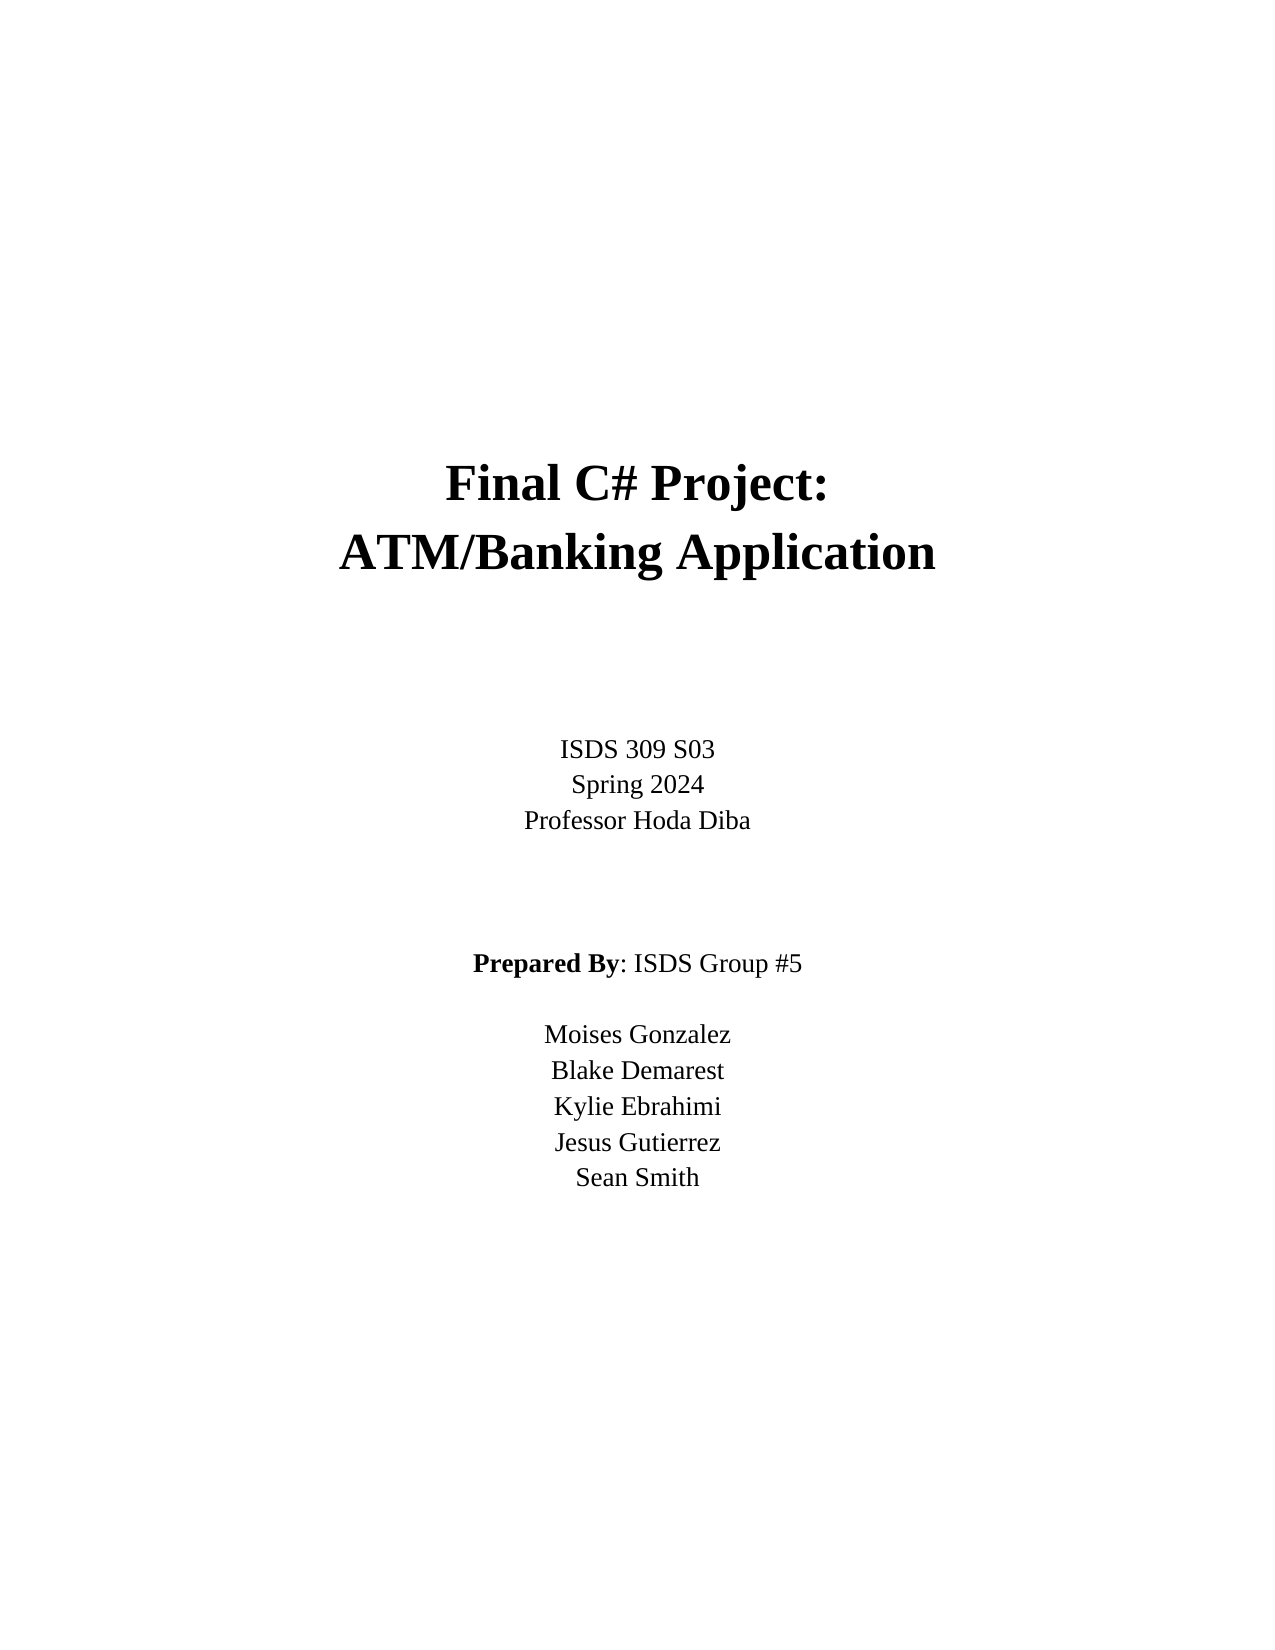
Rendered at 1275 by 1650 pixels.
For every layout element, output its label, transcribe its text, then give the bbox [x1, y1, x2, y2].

text Blake Demarest [150, 1054, 1125, 1085]
text Final C# Project: [150, 452, 1125, 512]
text ATM/Banking Application [150, 521, 1125, 581]
text Kylie Ebrahimi [150, 1090, 1125, 1121]
text Professor Hoda Diba [150, 804, 1125, 835]
text Sean Smith [150, 1161, 1125, 1193]
text Moises Gonzalez [150, 1018, 1125, 1050]
text Prepared By: ISDS Group #5 [150, 947, 1125, 978]
text Jesus Gutierrez [150, 1126, 1125, 1157]
text Spring 2024 [150, 768, 1125, 799]
text ISDS 309 S03 [150, 733, 1125, 764]
